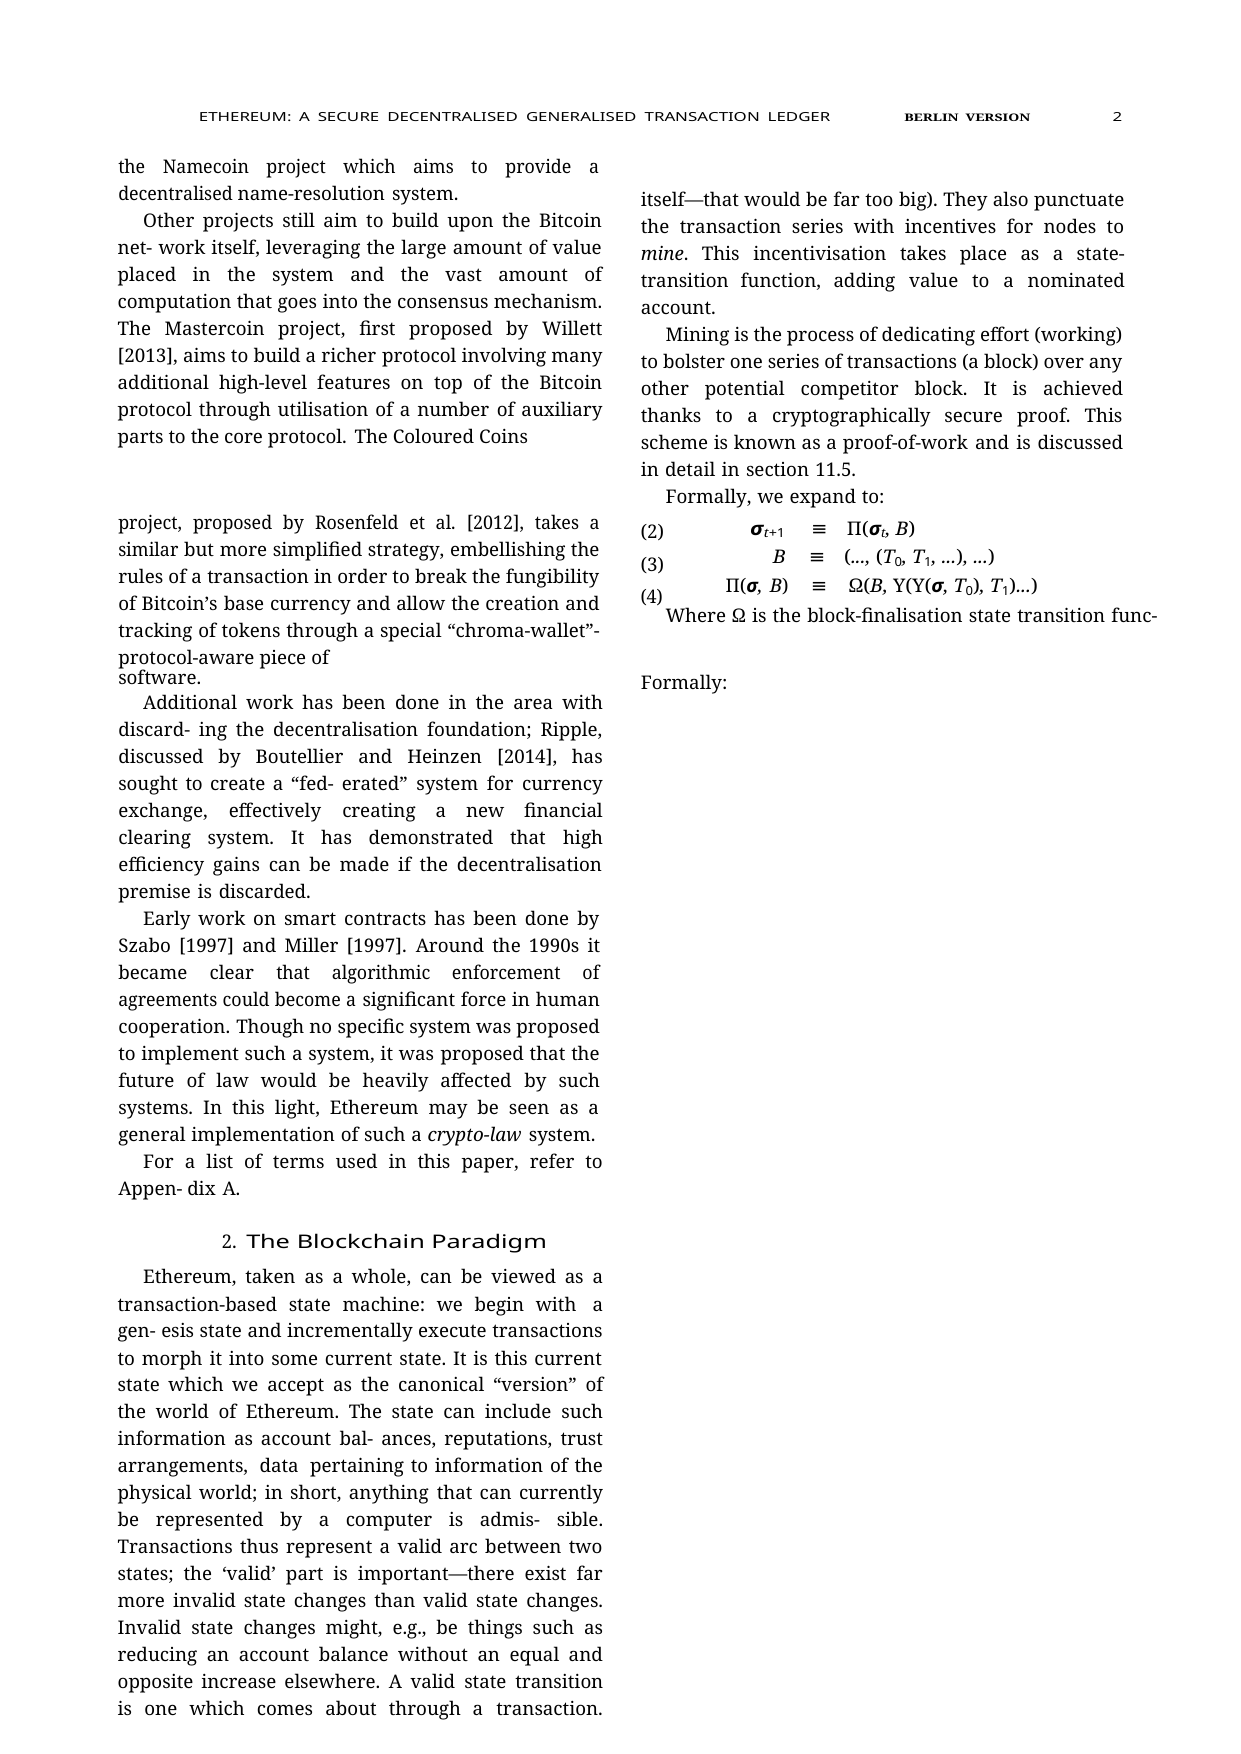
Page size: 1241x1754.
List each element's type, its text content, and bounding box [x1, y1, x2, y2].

text B ≡ (..., (T0, T1, ...), ...) [669, 543, 1098, 572]
text software. [118, 669, 607, 688]
text (2) [640, 518, 665, 544]
text Early work on smart contracts has been done by Szabo [1997] and Miller [1997]. Around the 1990s it became clear that algorithmic enforcement of agreements could become a significant force in human cooperation. Though no specific system was proposed to implement such a system, it was proposed that the future of law would be heavily affected by such systems. In this light, Ethereum may be seen as a general implementation of such a crypto-law system. [118, 905, 600, 1147]
text Additional work has been done in the area with discard- ing the decentralisation foundation; Ripple, discussed by Boutellier and Heinzen [2014], has sought to create a “fed- erated” system for currency exchange, effectively creating a new financial clearing system. It has demonstrated that high efficiency gains can be made if the decentralisation premise is discarded. [118, 689, 603, 903]
text project, proposed by Rosenfeld et al. [2012], takes a similar but more simplified strategy, embellishing the rules of a transaction in order to break the fungibility of Bitcoin’s base currency and allow the creation and tracking of tokens through a special “chroma-wallet”-protocol-aware piece of [118, 509, 600, 669]
text the Namecoin project which aims to provide a decentralised name-resolution system. [118, 153, 599, 206]
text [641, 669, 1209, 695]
text σt+1 ≡ Π(σt, B) [669, 515, 996, 543]
text Where Ω is the block-finalisation state transition func- [667, 607, 1213, 627]
text Mining is the process of dedicating effort (working) to bolster one series of transactions (a block) over any other potential competitor block. It is achieved thanks to a cryptographically secure proof. This scheme is known as a proof-of-work and is discussed in detail in section 11.5. [641, 321, 1123, 482]
text ETHEREUM: A SECURE DECENTRALISED GENERALISED TRANSACTION LEDGER BERLIN VERSION 2 [198, 108, 1213, 126]
text itself—that would be far too big). They also punctuate the transaction series with incentives for nodes to mine. This incentivisation takes place as a state-transition function, adding value to a nominated account. [641, 186, 1125, 320]
text Other projects still aim to build upon the Bitcoin net- work itself, leveraging the large amount of value placed in the system and the vast amount of computation that goes into the consensus mechanism. The Mastercoin project, first proposed by Willett [2013], aims to build a richer protocol involving many additional high-level features on top of the Bitcoin protocol through utilisation of a number of auxiliary parts to the core protocol. The Coloured Coins [117, 207, 602, 449]
text Π(σ, B) ≡ Ω(B, Υ(Υ(σ, T0), T1)...) [669, 572, 1094, 601]
text For a list of terms used in this paper, refer to Appen- dix A. [118, 1148, 603, 1201]
list The Blockchain Paradigm [221, 1229, 607, 1254]
text (3) [640, 551, 665, 577]
text (4) [640, 584, 665, 609]
text Formally, we expand to: [665, 483, 1213, 509]
text Ethereum, taken as a whole, can be viewed as a transaction-based state machine: we begin with a gen- esis state and incrementally execute transactions to morph it into some current state. It is this current state which we accept as the canonical “version” of the world of Ethereum. The state can include such information as account bal- ances, reputations, trust arrangements, data pertaining to information of the physical world; in short, anything that can currently be represented by a computer is admis- sible. Transactions thus represent a valid arc between two states; the ‘valid’ part is important—there exist far more invalid state changes than valid state changes. Invalid state changes might, e.g., be things such as reducing an account balance without an equal and opposite increase elsewhere. A valid state transition is one which comes about through a transaction. Formally: [117, 1264, 603, 1721]
